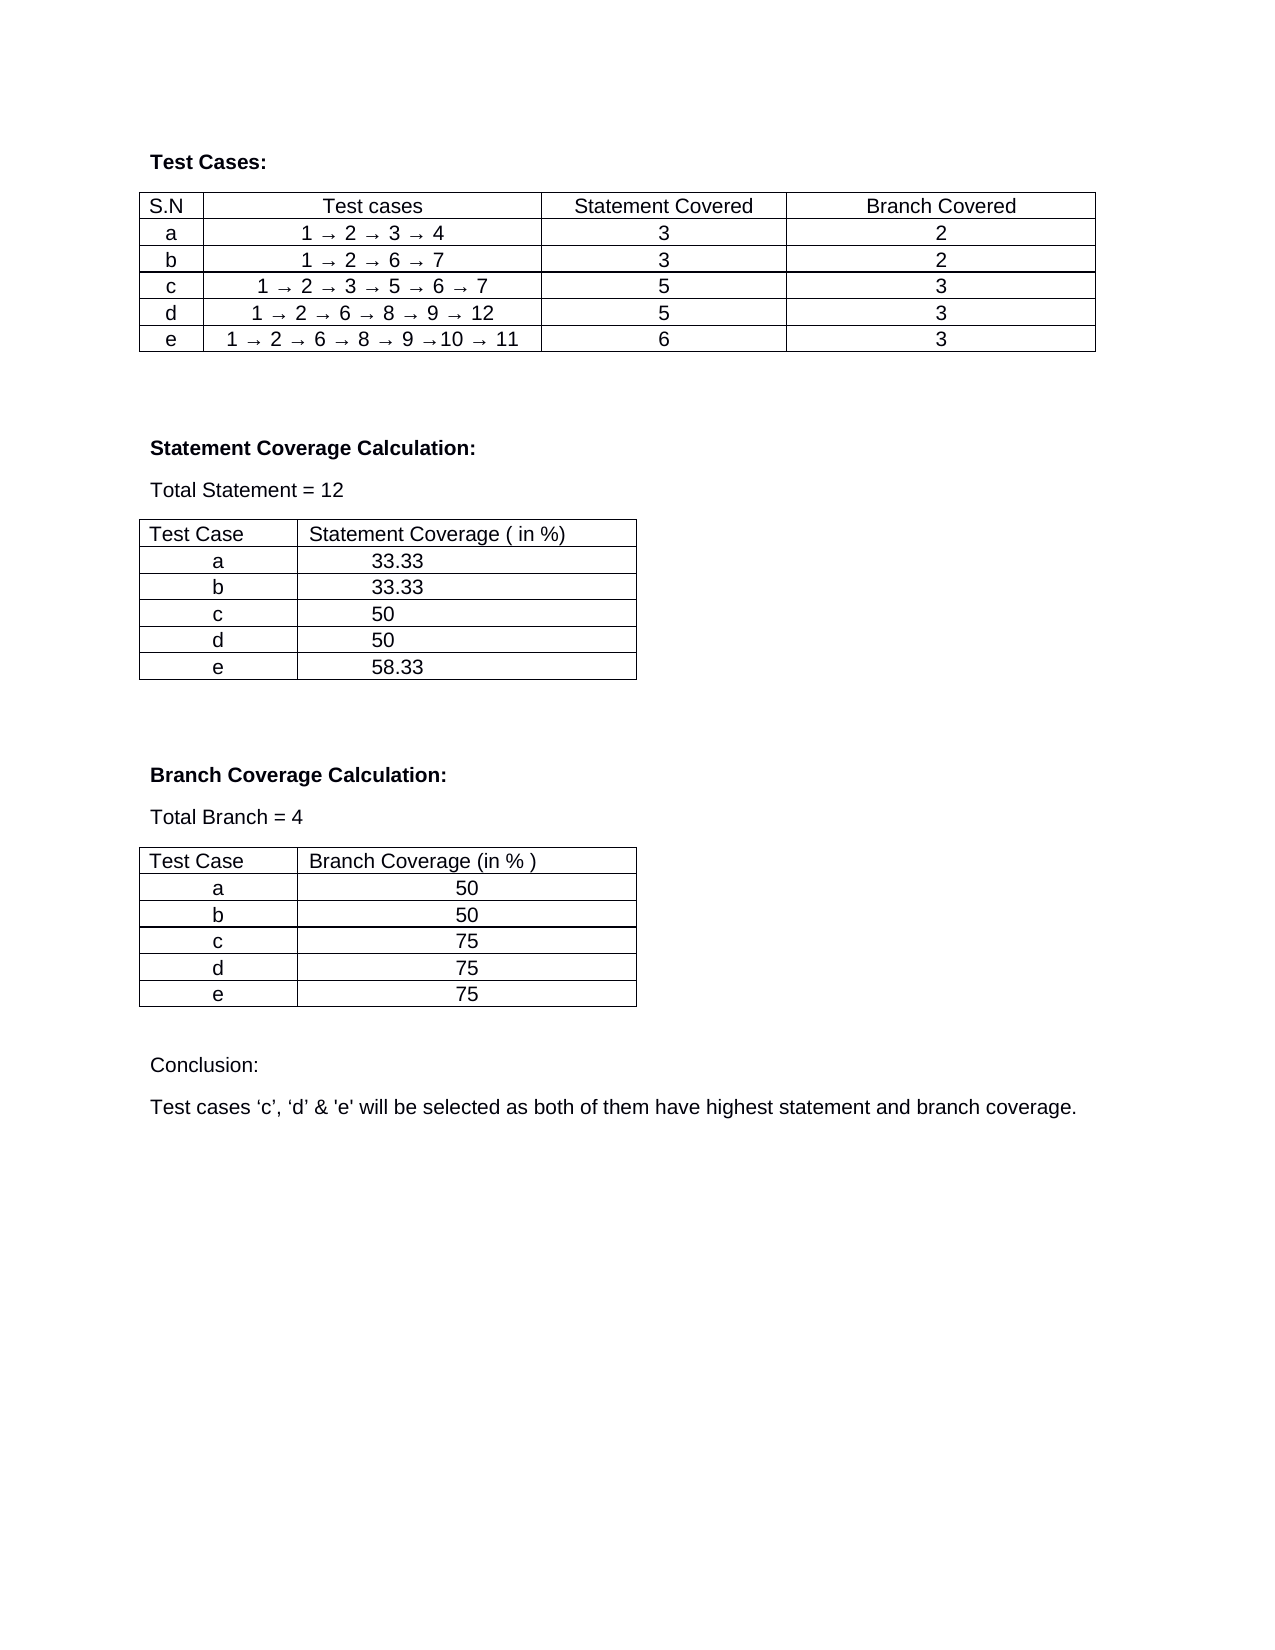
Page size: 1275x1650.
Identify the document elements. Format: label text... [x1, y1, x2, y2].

table_cell e [140, 653, 297, 679]
table_header S.N [140, 193, 203, 218]
table_cell c [140, 273, 203, 298]
table_header Statement Coverage ( in %) [298, 520, 636, 546]
text Branch Coverage Calculation: [150, 763, 1125, 787]
table_cell 3 [787, 299, 1095, 324]
table_header Test cases [204, 193, 541, 218]
table_header Test Case [140, 848, 297, 873]
table_cell 1 → 2 → 3 → 5 → 6 → 7 [204, 273, 541, 298]
table_cell 58.33 [298, 653, 636, 679]
table_cell a [140, 219, 203, 245]
text Total Branch = 4 [150, 805, 1125, 829]
table_cell b [140, 246, 203, 271]
table_cell 75 [298, 981, 636, 1006]
table_cell a [140, 547, 297, 572]
table_cell b [140, 574, 297, 599]
table_cell c [140, 928, 297, 953]
table_cell 3 [542, 246, 786, 271]
table_cell 33.33 [298, 574, 636, 599]
table_cell a [140, 874, 297, 900]
table_cell 5 [542, 299, 786, 324]
table_cell 5 [542, 273, 786, 298]
table_cell e [140, 981, 297, 1006]
table_cell 50 [298, 627, 636, 652]
table_header Statement Covered [542, 193, 786, 218]
table_cell 1 → 2 → 6 → 7 [204, 246, 541, 271]
table_cell e [140, 326, 203, 351]
table_cell c [140, 600, 297, 626]
table_cell 3 [542, 219, 786, 245]
table_cell d [140, 299, 203, 324]
table_cell 1 → 2 → 3 → 4 [204, 219, 541, 245]
table_header Test Case [140, 520, 297, 546]
table_cell b [140, 901, 297, 926]
table_cell 75 [298, 928, 636, 953]
table_cell d [140, 954, 297, 979]
table_header Branch Coverage (in % ) [298, 848, 636, 873]
table_cell 1 → 2 → 6 → 8 → 9 → 12 [204, 299, 541, 324]
table_cell 75 [298, 954, 636, 979]
table_cell 1 → 2 → 6 → 8 → 9 →10 → 11 [204, 326, 541, 351]
table_cell 33.33 [298, 547, 636, 572]
table_cell 2 [787, 246, 1095, 271]
table_cell 50 [298, 901, 636, 926]
text Test cases ‘c’, ‘d’ & 'e' will be selected as both of them have highest statement and branch coverage. [150, 1095, 1125, 1119]
table_cell 3 [787, 326, 1095, 351]
table_cell 2 [787, 219, 1095, 245]
text Test Cases: [150, 150, 1125, 174]
text Conclusion: [150, 1053, 1125, 1077]
text Statement Coverage Calculation: [150, 436, 1125, 460]
table_cell d [140, 627, 297, 652]
table_cell 50 [298, 600, 636, 626]
table_header Branch Covered [787, 193, 1095, 218]
table_cell 3 [787, 273, 1095, 298]
table_cell 50 [298, 874, 636, 900]
table_cell 6 [542, 326, 786, 351]
text Total Statement = 12 [150, 477, 1125, 501]
